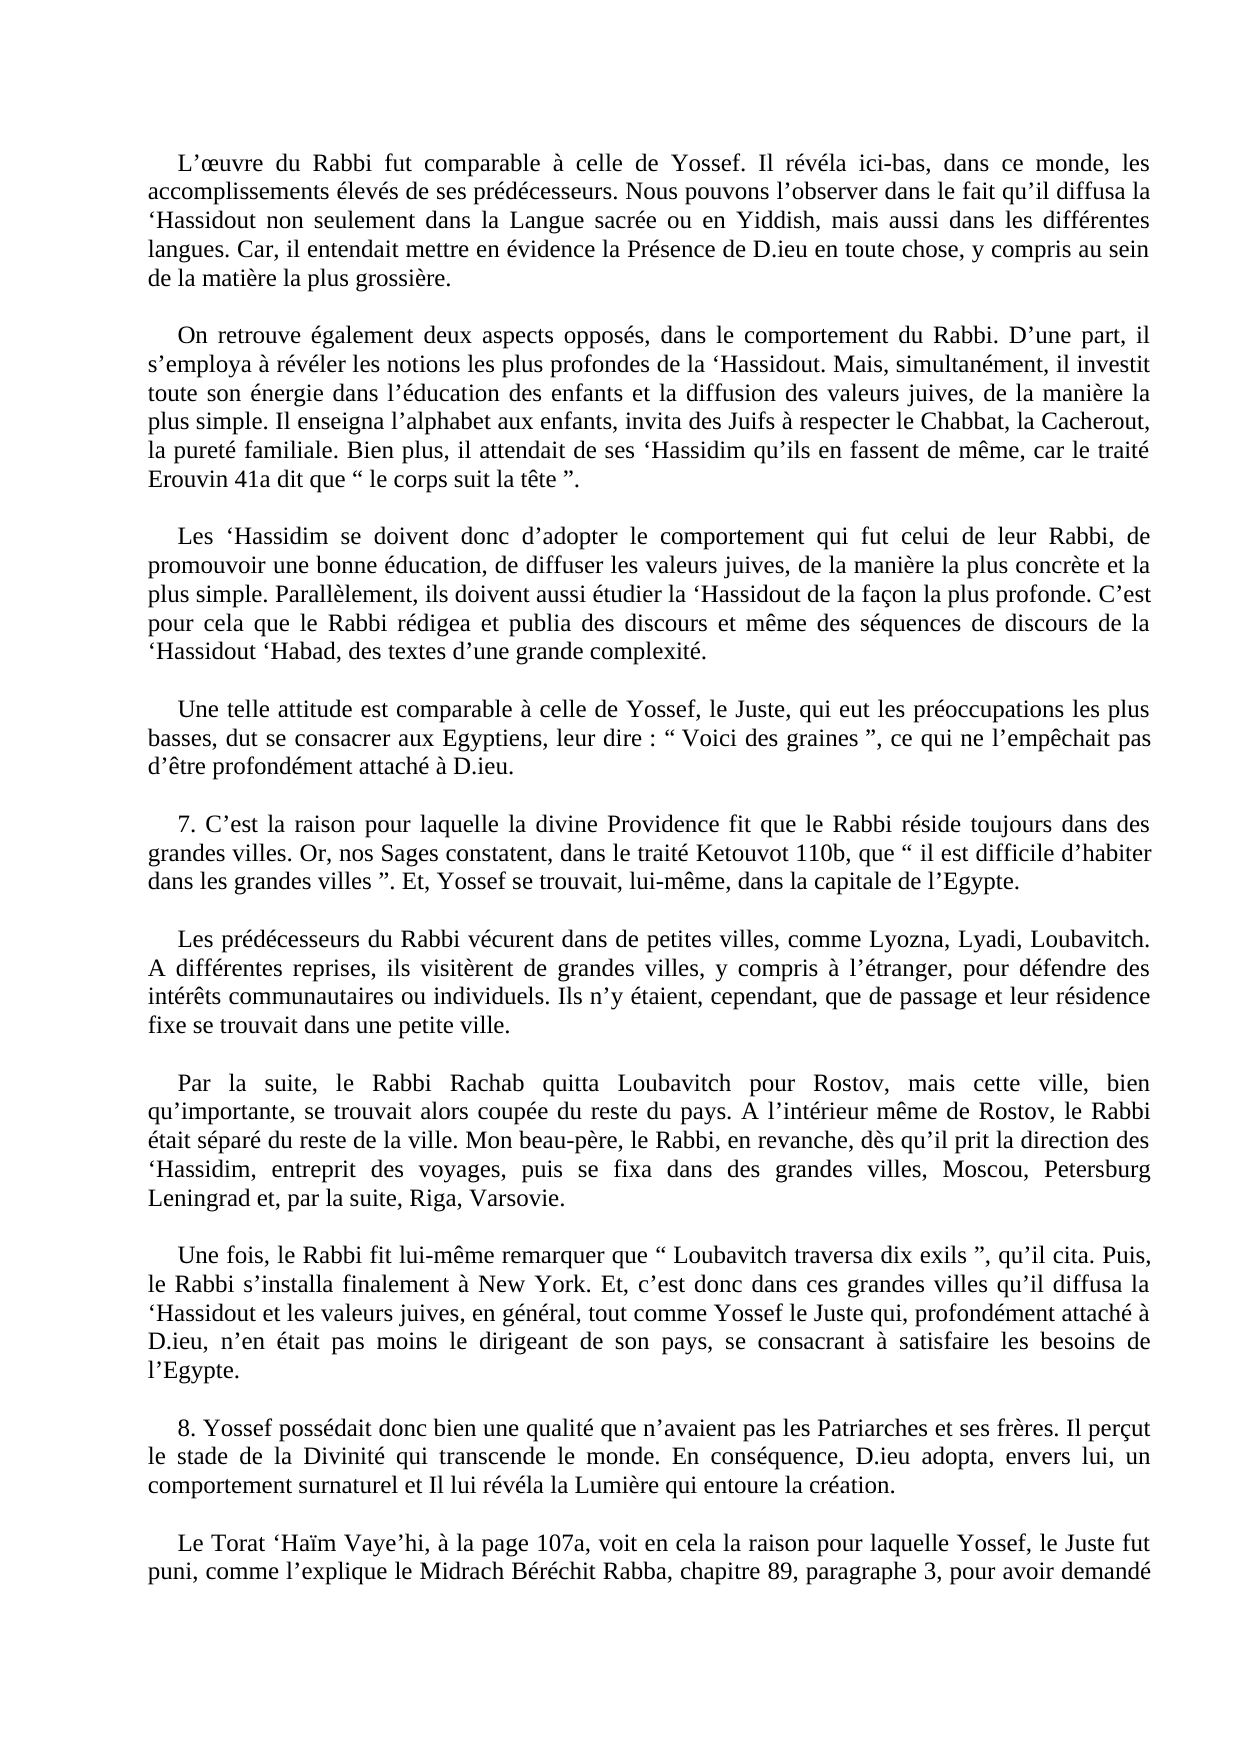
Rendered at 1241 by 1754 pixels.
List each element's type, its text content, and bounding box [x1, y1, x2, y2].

text On retrouve également deux aspects opposés, dans le comportement du Rabbi. D’une part, il s’employa à révéler les notions les plus profondes de la ‘Hassidout. Mais, simultanément, il investit toute son énergie dans l’éducation des enfants et la diffusion des valeurs juives, de la manière la plus simple. Il enseigna l’alphabet aux enfants, invita des Juifs à respecter le Chabbat, la Cacherout, la pureté familiale. Bien plus, il attendait de ses ‘Hassidim qu’ils en fassent de même, car le traité Erouvin 41a dit que “ le corps suit la tête ”. [148, 320, 1152, 493]
text Une fois, le Rabbi fit lui-même remarquer que “ Loubavitch traversa dix exils ”, qu’il cita. Puis, le Rabbi s’installa finalement à New York. Et, c’est donc dans ces grandes villes qu’il diffusa la ‘Hassidout et les valeurs juives, en général, tout comme Yossef le Juste qui, profondément attaché à D.ieu, n’en était pas moins le dirigeant de son pays, se consacrant à satisfaire les besoins de l’Egypte. [148, 1240, 1152, 1384]
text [148, 1528, 1152, 1585]
text 7. C’est la raison pour laquelle la divine Providence fit que le Rabbi réside toujours dans des grandes villes. Or, nos Sages constatent, dans le traité Ketouvot 110b, que “ il est difficile d’habiter dans les grandes villes ”. Et, Yossef se trouvait, lui-même, dans la capitale de l’Egypte. [148, 809, 1152, 895]
text Par la suite, le Rabbi Rachab quitta Loubavitch pour Rostov, mais cette ville, bien qu’importante, se trouvait alors coupée du reste du pays. A l’intérieur même de Rostov, le Rabbi était séparé du reste de la ville. Mon beau-père, le Rabbi, en revanche, dès qu’il prit la direction des ‘Hassidim, entreprit des voyages, puis se fixa dans des grandes villes, Moscou, Petersburg Leningrad et, par la suite, Riga, Varsovie. [148, 1068, 1152, 1211]
text 8. Yossef possédait donc bien une qualité que n’avaient pas les Patriarches et ses frères. Il perçut le stade de la Divinité qui transcende le monde. En conséquence, D.ieu adopta, envers lui, un comportement surnaturel et Il lui révéla la Lumière qui entoure la création. [148, 1413, 1152, 1499]
text Les prédécesseurs du Rabbi vécurent dans de petites villes, comme Lyozna, Lyadi, Loubavitch. A différentes reprises, ils visitèrent de grandes villes, y compris à l’étranger, pour défendre des intérêts communautaires ou individuels. Ils n’y étaient, cependant, que de passage et leur résidence fixe se trouvait dans une petite ville. [148, 924, 1152, 1039]
text Une telle attitude est comparable à celle de Yossef, le Juste, qui eut les préoccupations les plus basses, dut se consacrer aux Egyptiens, leur dire : “ Voici des graines ”, ce qui ne l’empêchait pas d’être profondément attaché à D.ieu. [148, 694, 1152, 780]
text L’œuvre du Rabbi fut comparable à celle de Yossef. Il révéla ici-bas, dans ce monde, les accomplissements élevés de ses prédécesseurs. Nous pouvons l’observer dans le fait qu’il diffusa la ‘Hassidout non seulement dans la Langue sacrée ou en Yiddish, mais aussi dans les différentes langues. Car, il entendait mettre en évidence la Présence de D.ieu en toute chose, y compris au sein de la matière la plus grossière. [148, 148, 1152, 291]
text Les ‘Hassidim se doivent donc d’adopter le comportement qui fut celui de leur Rabbi, de promouvoir une bonne éducation, de diffuser les valeurs juives, de la manière la plus concrète et la plus simple. Parallèlement, ils doivent aussi étudier la ‘Hassidout de la façon la plus profonde. C’est pour cela que le Rabbi rédigea et publia des discours et même des séquences de discours de la ‘Hassidout ‘Habad, des textes d’une grande complexité. [148, 521, 1152, 665]
